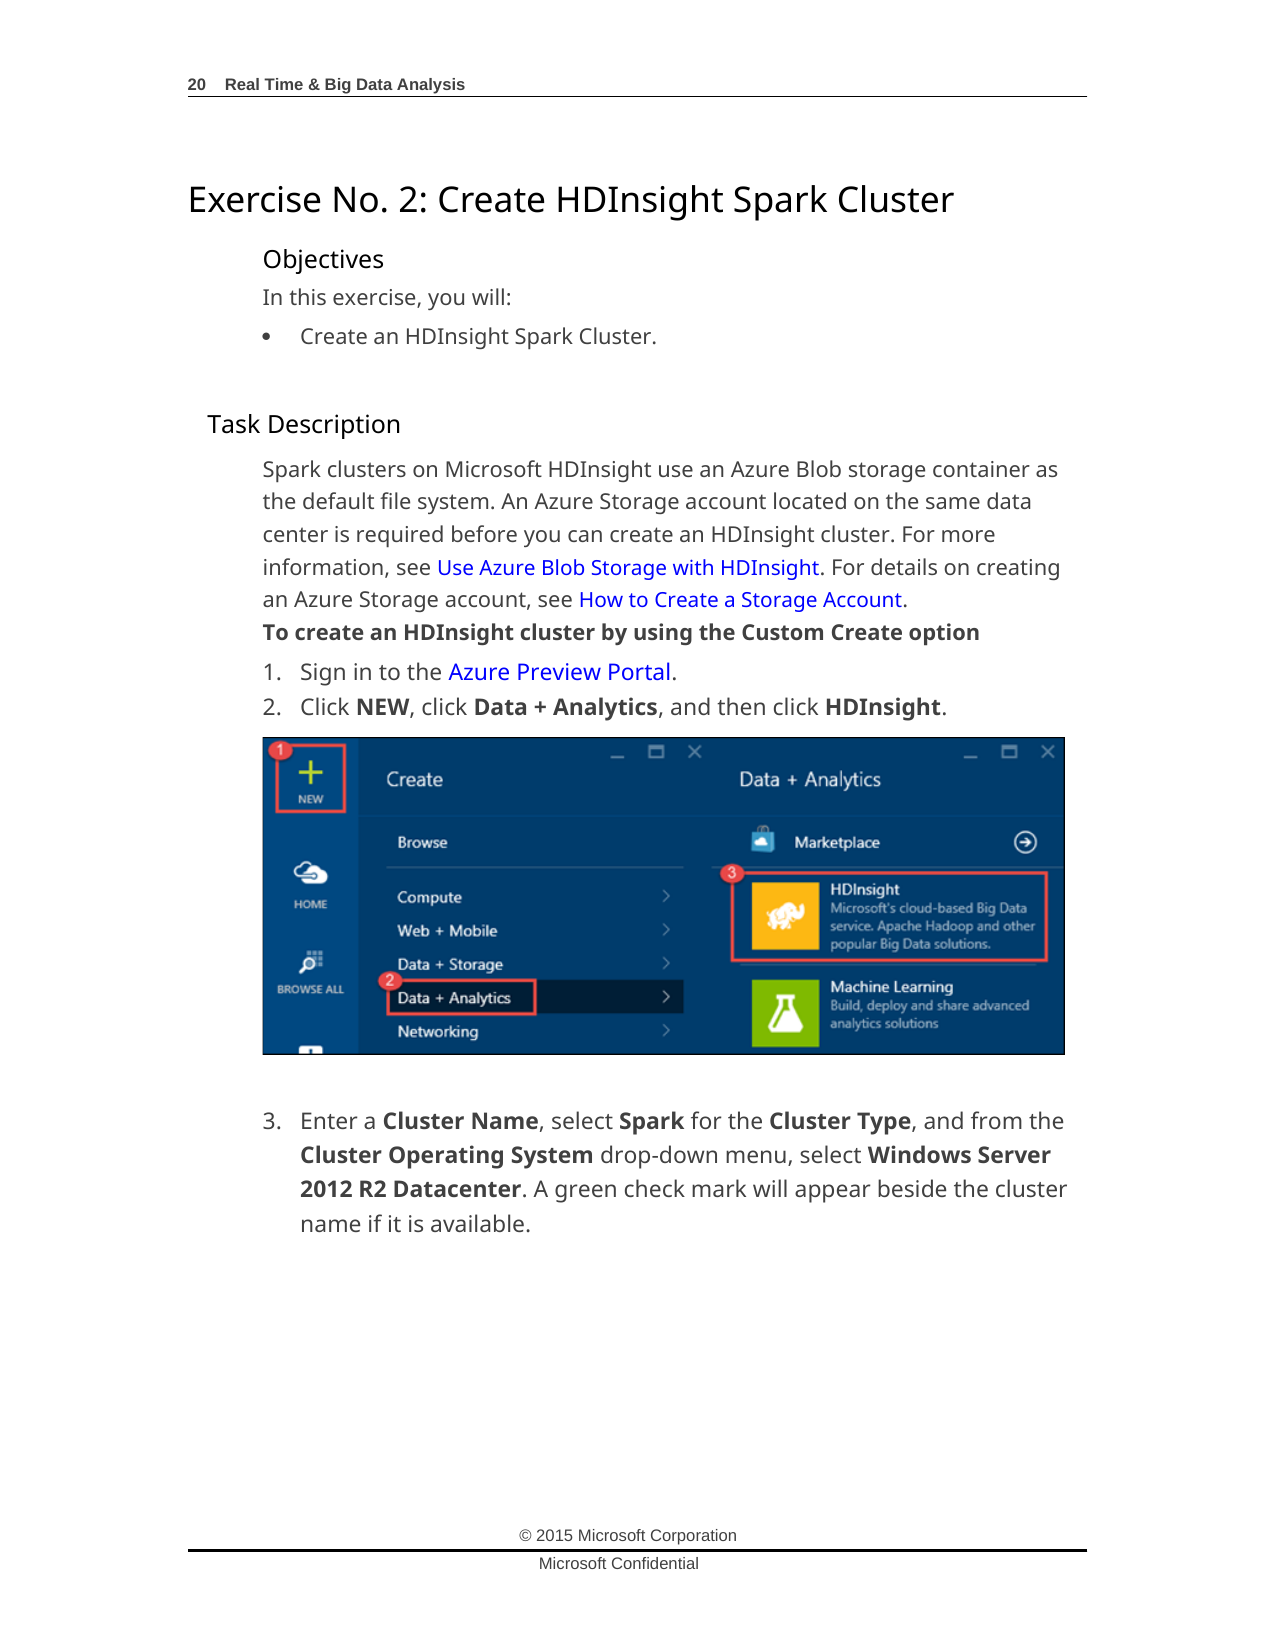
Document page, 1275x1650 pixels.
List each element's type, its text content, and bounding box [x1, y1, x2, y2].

text To create an HDInsight cluster by using the Custom Create option [262, 617, 1087, 647]
subtitle Task Description [207, 407, 1087, 441]
text Enter a Cluster Name, select Spark for the Cluster Type, and from the Cluster Operating System drop-down menu, select Windows Server 2012 R2 Datacenter. A green check mark will appear beside the cluster name if it is available. [262, 1105, 1087, 1239]
subtitle Exercise No. 2: Create HDInsight Spark Cluster [187, 175, 1087, 223]
text Spark clusters on Microsoft HDInsight use an Azure Blob storage container as the default file system. An Azure Storage account located on the same data center is required before you can create an HDInsight cluster. For more information, see Use Azure Blob Storage with HDInsight. For details on creating an Azure Storage account, see How to Create a Storage Account. [262, 453, 1087, 614]
list Sign in to the Azure Preview Portal. [262, 656, 1087, 687]
list Create an HDInsight Spark Cluster. [262, 321, 1087, 351]
subtitle Objectives [262, 242, 1087, 276]
picture [262, 737, 1065, 1055]
text In this exercise, you will: [262, 282, 1087, 312]
text Click NEW, click Data + Analytics, and then click HDInsight. [262, 690, 1087, 722]
